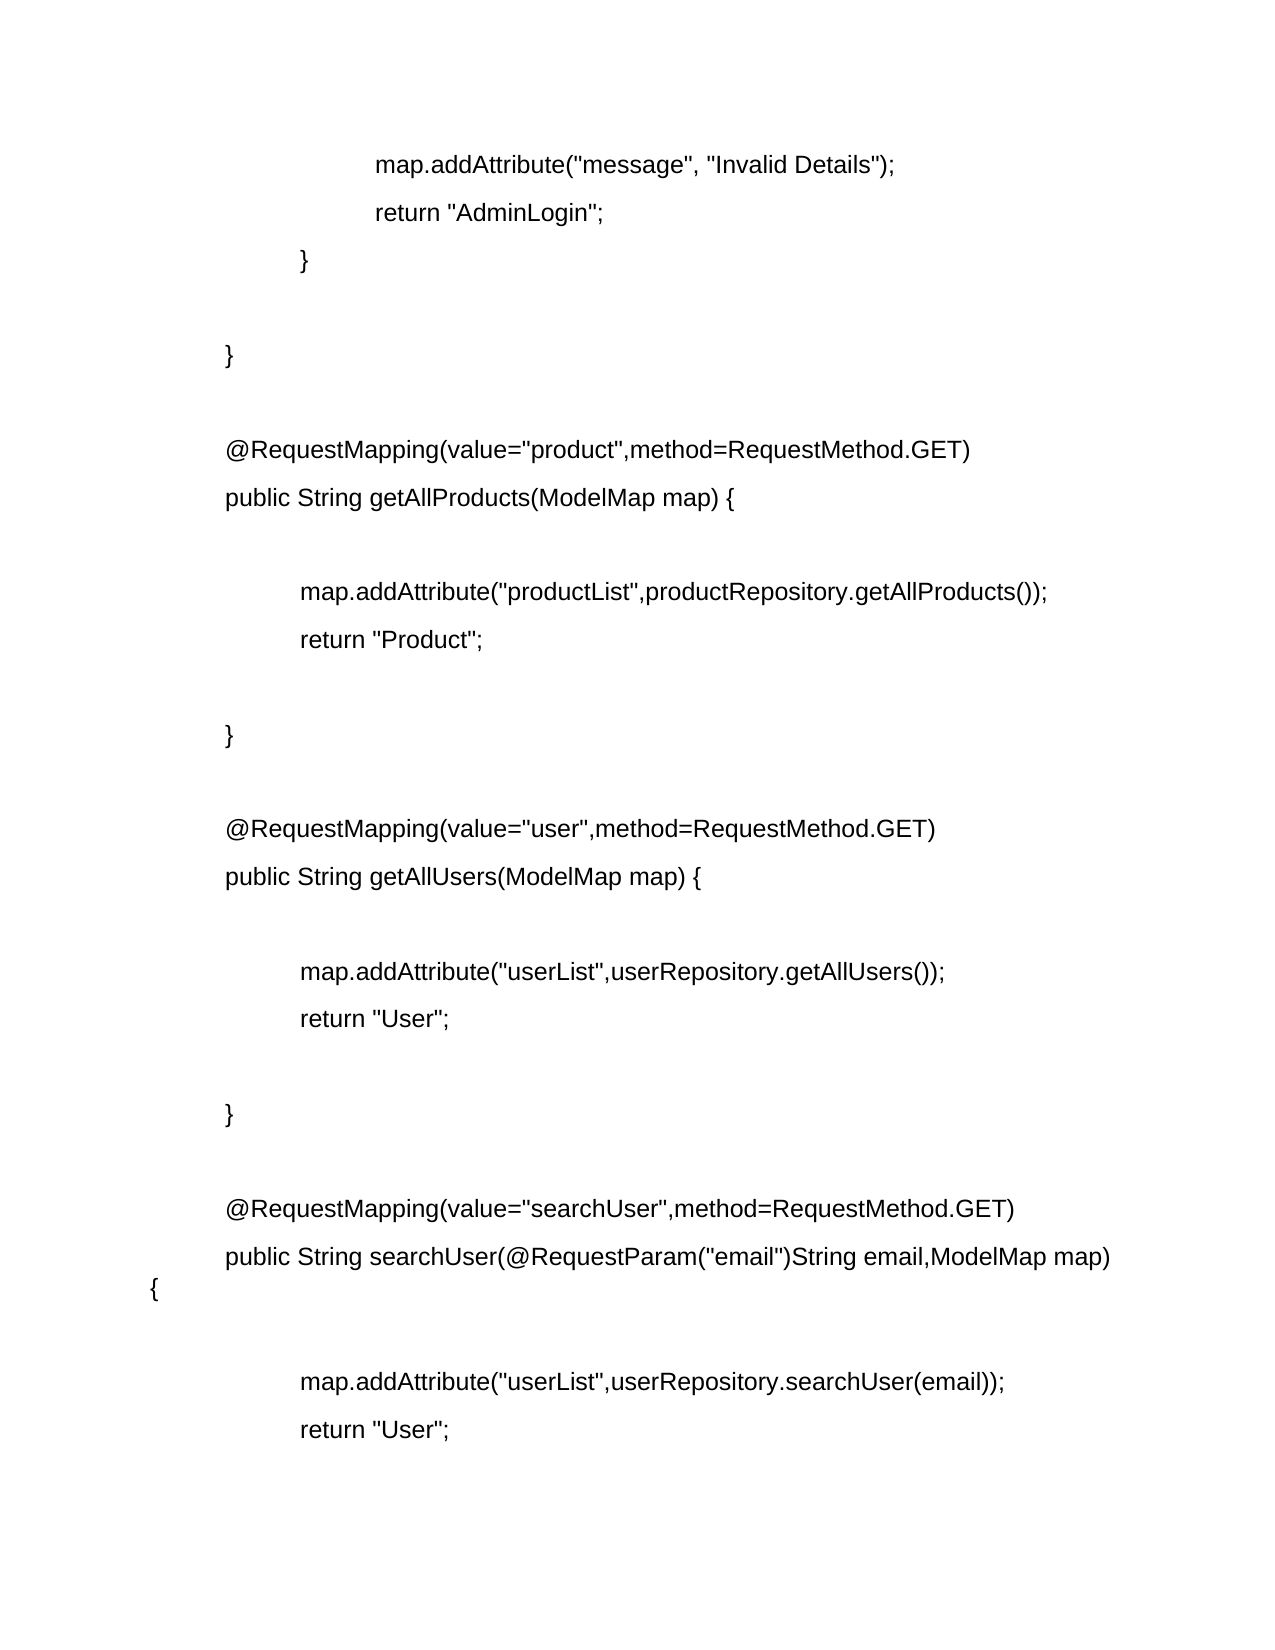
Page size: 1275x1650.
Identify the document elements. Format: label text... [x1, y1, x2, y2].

text map.addAttribute("message", "Invalid Details"); [150, 150, 1125, 179]
text public String getAllProducts(ModelMap map) { [150, 482, 1125, 511]
text return "Product"; [150, 625, 1125, 654]
text public String getAllUsers(ModelMap map) { [150, 862, 1125, 891]
text return "AdminLogin"; [150, 198, 1125, 226]
text } [150, 340, 1125, 369]
text } [150, 1099, 1125, 1128]
text map.addAttribute("userList",userRepository.searchUser(email)); [150, 1367, 1125, 1396]
text public String searchUser(@RequestParam("email")String email,ModelMap map) { [150, 1241, 1125, 1301]
text @RequestMapping(value="product",method=RequestMethod.GET) [150, 435, 1125, 463]
text @RequestMapping(value="user",method=RequestMethod.GET) [150, 814, 1125, 843]
text return "User"; [150, 1004, 1125, 1033]
text map.addAttribute("productList",productRepository.getAllProducts()); [150, 577, 1125, 606]
text map.addAttribute("userList",userRepository.getAllUsers()); [150, 957, 1125, 985]
text @RequestMapping(value="searchUser",method=RequestMethod.GET) [150, 1194, 1125, 1222]
text } [150, 719, 1125, 748]
text } [150, 245, 1125, 274]
text return "User"; [150, 1415, 1125, 1444]
